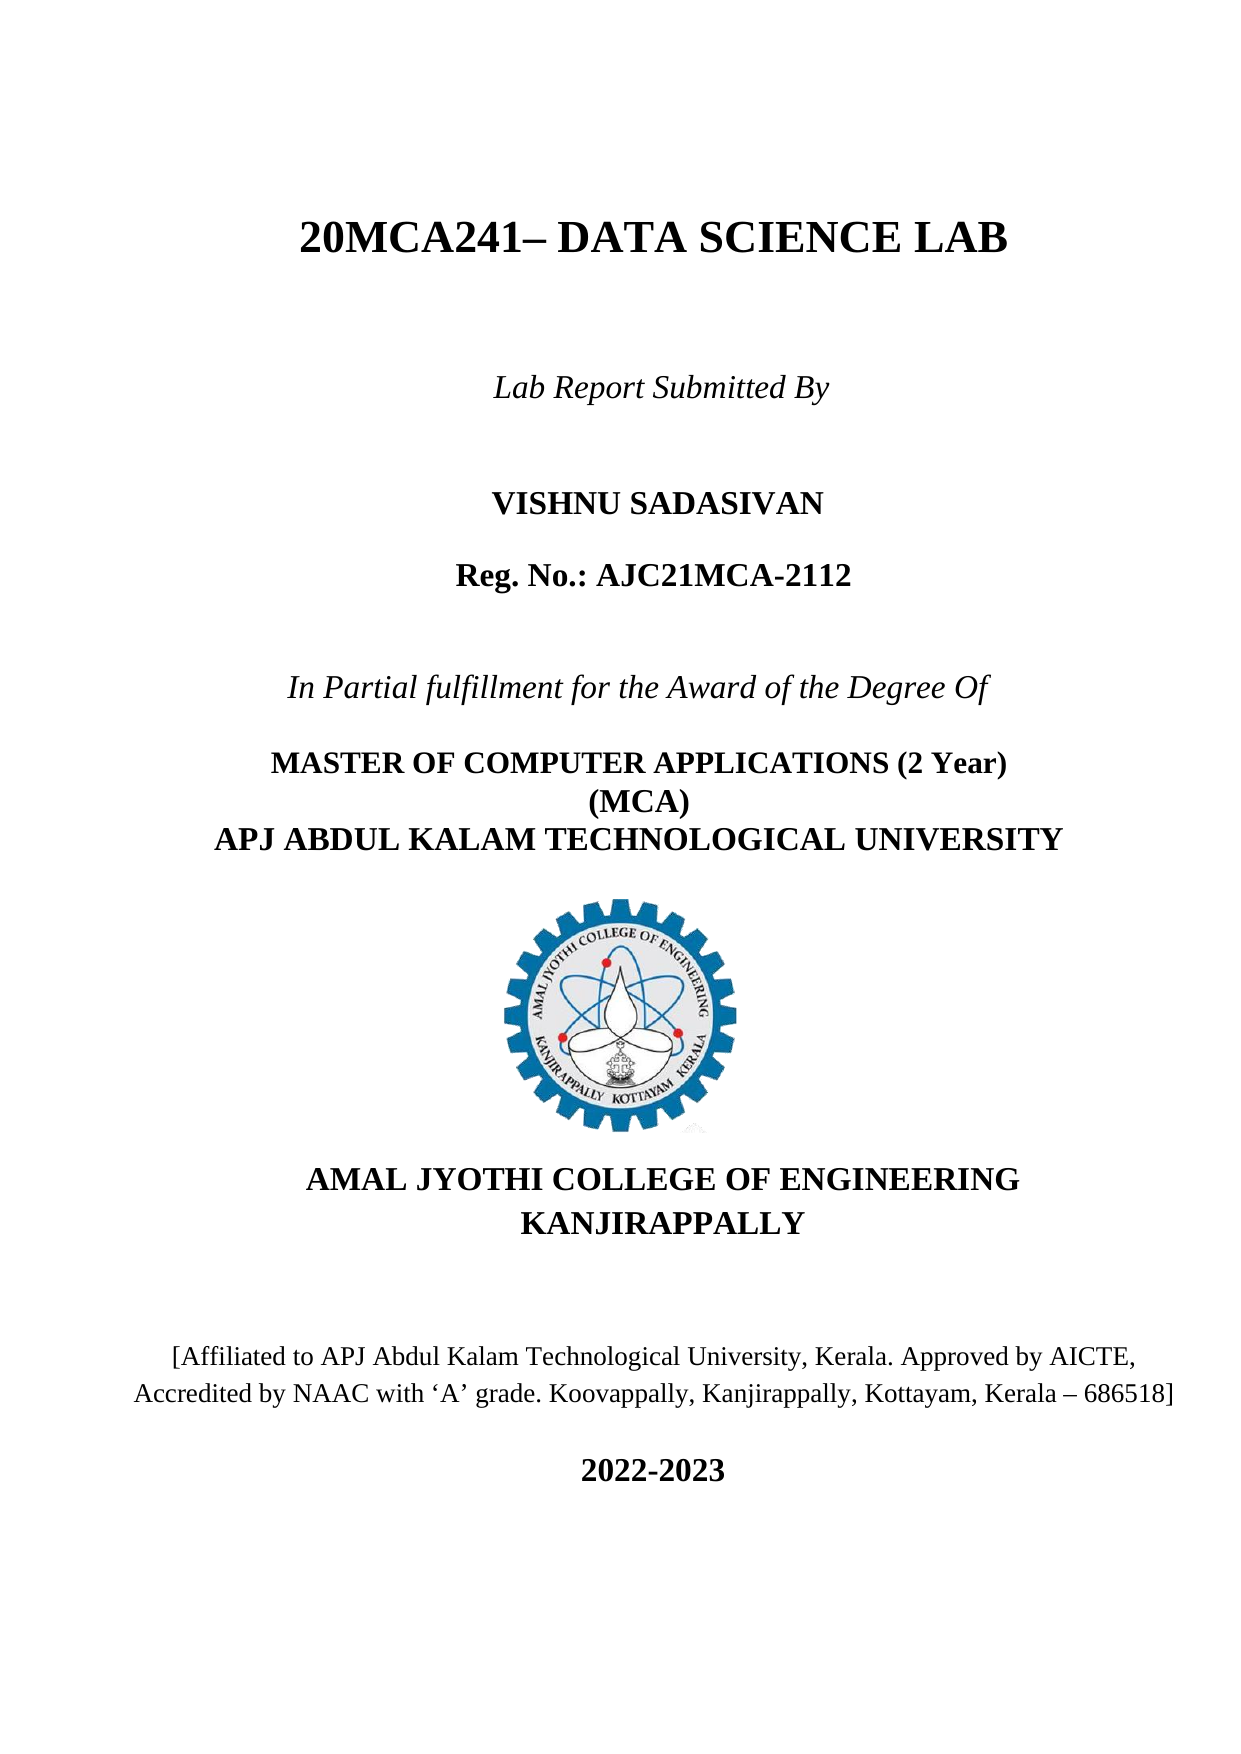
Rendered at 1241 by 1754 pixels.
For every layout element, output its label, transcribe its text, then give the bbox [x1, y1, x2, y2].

text APJ ABDUL KALAM TECHNOLOGICAL UNIVERSITY [200, 819, 1078, 858]
text 2022-2023 [200, 1450, 1106, 1489]
text Lab Report Submitted By [200, 367, 1126, 405]
text MASTER OF COMPUTER APPLICATIONS (2 Year) [200, 744, 1078, 780]
text In Partial fulfillment for the Award of the Degree Of [200, 667, 1078, 705]
subtitle [Affiliated to APJ Abdul Kalam Technological University, Kerala. Approved by AICTE, Accredited by NAAC with ‘A’ grade. Koovappally, Kanjirappally, Kottayam, Kerala – 686518] [126, 1339, 1182, 1408]
text VISHNU SADASIVAN [200, 483, 1115, 521]
title 20MCA241– DATA SCIENCE LAB [200, 209, 1107, 262]
picture [503, 899, 737, 1133]
text Reg. No.: AJC21MCA-2112 [200, 555, 1107, 593]
text AMAL JYOTHI COLLEGE OF ENGINEERING KANJIRAPPALLY [200, 917, 1126, 1242]
text (MCA) [200, 781, 1078, 819]
